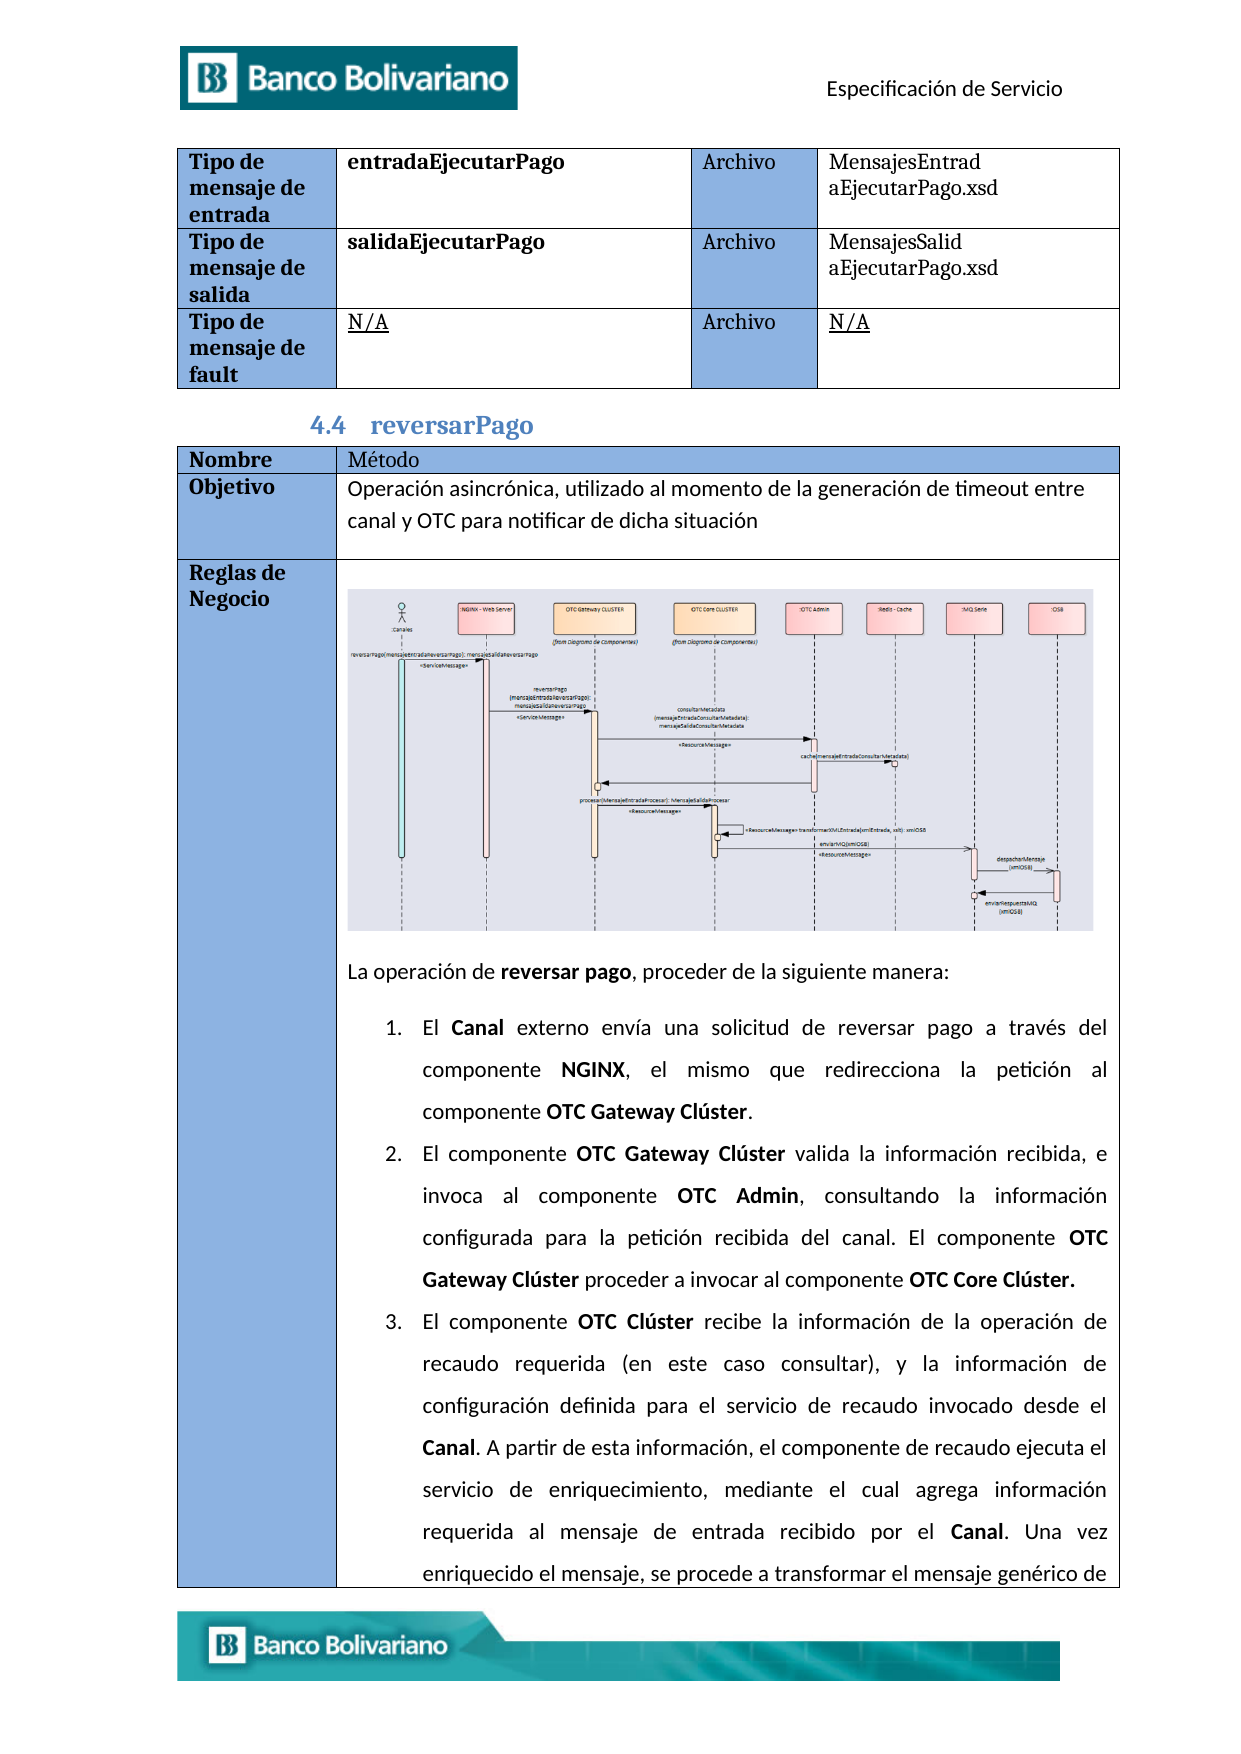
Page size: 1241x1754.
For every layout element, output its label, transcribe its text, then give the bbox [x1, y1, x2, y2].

table_cell MensajesSalidaEjecutarPago.xsd [818, 229, 1119, 308]
table_cell MensajesEntradaEjecutarPago.xsd [818, 149, 1119, 228]
table_cell Archivo [692, 309, 817, 388]
table_header Método [337, 447, 1119, 473]
picture [177, 1608, 1060, 1681]
table_cell salidaEjecutarPago [337, 229, 691, 308]
table_cell N/A [818, 309, 1119, 388]
table_cell Tipo de mensaje de salida [178, 229, 336, 308]
table_cell Operación asincrónica, utilizado al momento de la generación de timeout entre canal y OTC para notificar de dicha situación [337, 474, 1119, 559]
table_cell N/A [337, 309, 691, 388]
subtitle reversarPago [310, 410, 1063, 441]
picture [180, 46, 518, 110]
table_header Nombre [178, 447, 336, 473]
table_cell Archivo [692, 229, 817, 308]
table_cell Tipo de mensaje de fault [178, 309, 336, 388]
table_cell entradaEjecutarPago [337, 149, 691, 228]
table_cell Tipo de mensaje de entrada [178, 149, 336, 228]
table_cell Objetivo [178, 474, 336, 559]
table_cell Reglas de Negocio [178, 560, 336, 1587]
picture [347, 589, 1094, 931]
table_cell Archivo [692, 149, 817, 228]
